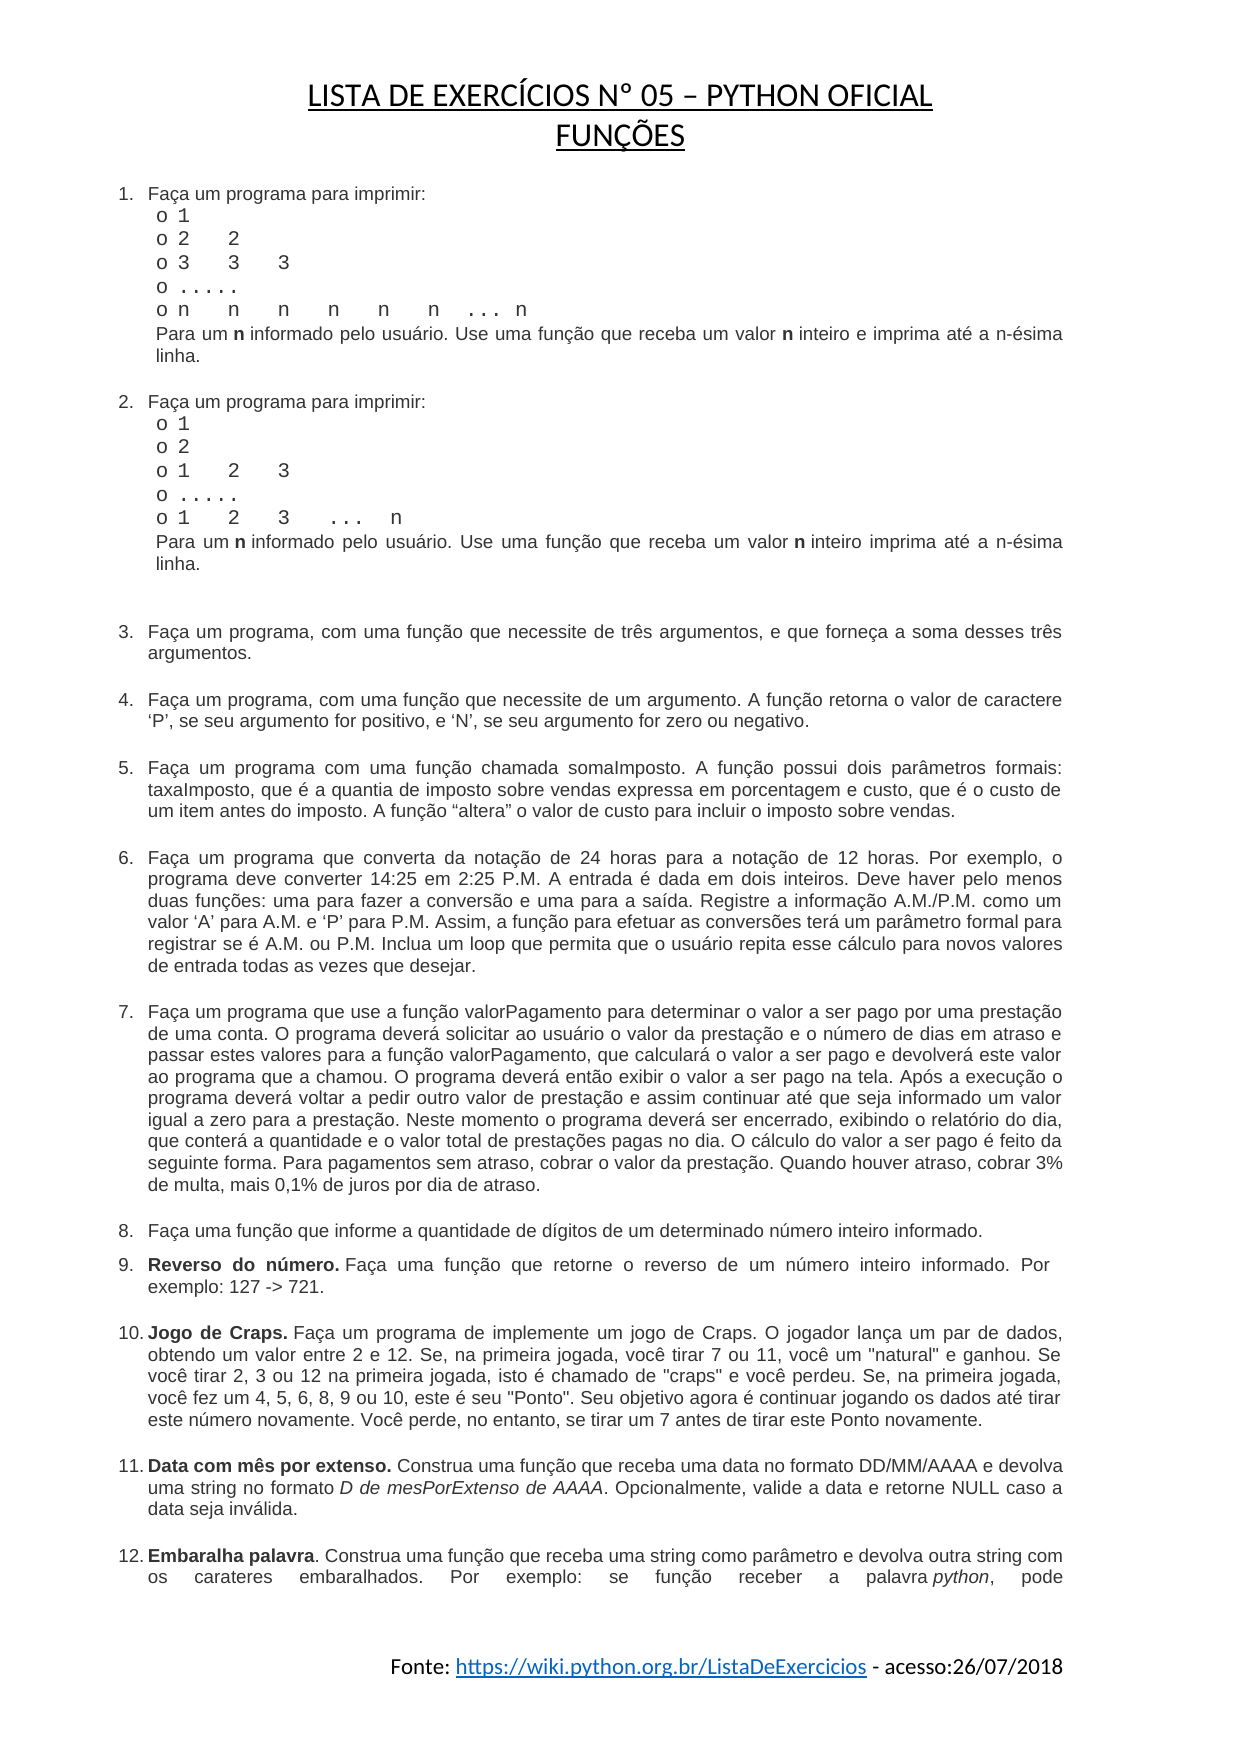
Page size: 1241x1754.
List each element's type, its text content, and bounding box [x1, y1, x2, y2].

list 1 2 3 [156, 460, 1063, 484]
list Faça um programa para imprimir: [118, 391, 1063, 413]
list Data com mês por extenso. Construa uma função que receba uma data no formato DD/MM/AAAA e devolva uma string no formato D de mesPorExtenso de AAAA. Opcionalmente, valide a data e retorne NULL caso a data seja inválida. [118, 1455, 1063, 1520]
list 3 3 3 [156, 252, 1063, 276]
list 1 [156, 413, 1063, 436]
list Faça um programa que use a função valorPagamento para determinar o valor a ser pago por uma prestação de uma conta. O programa deverá solicitar ao usuário o valor da prestação e o número de dias em atraso e passar estes valores para a função valorPagamento, que calculará o valor a ser pago e devolverá este valor ao programa que a chamou. O programa deverá então exibir o valor a ser pago na tela. Após a execução o programa deverá voltar a pedir outro valor de prestação e assim continuar até que seja informado um valor igual a zero para a prestação. Neste momento o programa deverá ser encerrado, exibindo o relatório do dia, que conterá a quantidade e o valor total de prestações pagas no dia. O cálculo do valor a ser pago é feito da seguinte forma. Para pagamentos sem atraso, cobrar o valor da prestação. Quando houver atraso, cobrar 3% de multa, mais 0,1% de juros por dia de atraso. [118, 1001, 1063, 1195]
list Faça um programa que converta da notação de 24 horas para a notação de 12 horas. Por exemplo, o programa deve converter 14:25 em 2:25 P.M. A entrada é dada em dois inteiros. Deve haver pelo menos duas funções: uma para fazer a conversão e uma para a saída. Registre a informação A.M./P.M. como um valor ‘A’ para A.M. e ‘P’ para P.M. Assim, a função para efetuar as conversões terá um parâmetro formal para registrar se é A.M. ou P.M. Inclua um loop que permita que o usuário repita esse cálculo para novos valores de entrada todas as vezes que desejar. [118, 847, 1063, 976]
list Faça uma função que informe a quantidade de dígitos de um determinado número inteiro informado. [118, 1220, 1063, 1242]
list Faça um programa com uma função chamada somaImposto. A função possui dois parâmetros formais: taxaImposto, que é a quantia de imposto sobre vendas expressa em porcentagem e custo, que é o custo de um item antes do imposto. A função “altera” o valor de custo para incluir o imposto sobre vendas. [118, 757, 1063, 822]
list 2 2 [156, 228, 1063, 252]
list n n n n n n ... n [156, 299, 1063, 323]
list 2 [156, 436, 1063, 460]
list 1 [156, 205, 1063, 228]
text Para um n informado pelo usuário. Use uma função que receba um valor n inteiro imprima até a n-ésima linha. [156, 531, 1063, 574]
list Faça um programa, com uma função que necessite de três argumentos, e que forneça a soma desses três argumentos. [118, 621, 1063, 664]
list Faça um programa para imprimir: [118, 183, 1063, 205]
list Jogo de Craps. Faça um programa de implemente um jogo de Craps. O jogador lança um par de dados, obtendo um valor entre 2 e 12. Se, na primeira jogada, você tirar 7 ou 11, você um "natural" e ganhou. Se você tirar 2, 3 ou 12 na primeira jogada, isto é chamado de "craps" e você perdeu. Se, na primeira jogada, você fez um 4, 5, 6, 8, 9 ou 10, este é seu "Ponto". Seu objetivo agora é continuar jogando os dados até tirar este número novamente. Você perde, no entanto, se tirar um 7 antes de tirar este Ponto novamente. [118, 1322, 1063, 1430]
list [118, 1545, 1063, 1588]
list Reverso do número. Faça uma função que retorne o reverso de um número inteiro informado. Por exemplo: 127 -> 721. [118, 1254, 1051, 1297]
list ..... [156, 484, 1063, 507]
list Faça um programa, com uma função que necessite de um argumento. A função retorna o valor de caractere ‘P’, se seu argumento for positivo, e ‘N’, se seu argumento for zero ou negativo. [118, 689, 1063, 732]
list ..... [156, 276, 1063, 299]
text Para um n informado pelo usuário. Use uma função que receba um valor n inteiro e imprima até a n-ésima linha. [156, 323, 1063, 366]
list 1 2 3 ... n [156, 507, 1063, 531]
